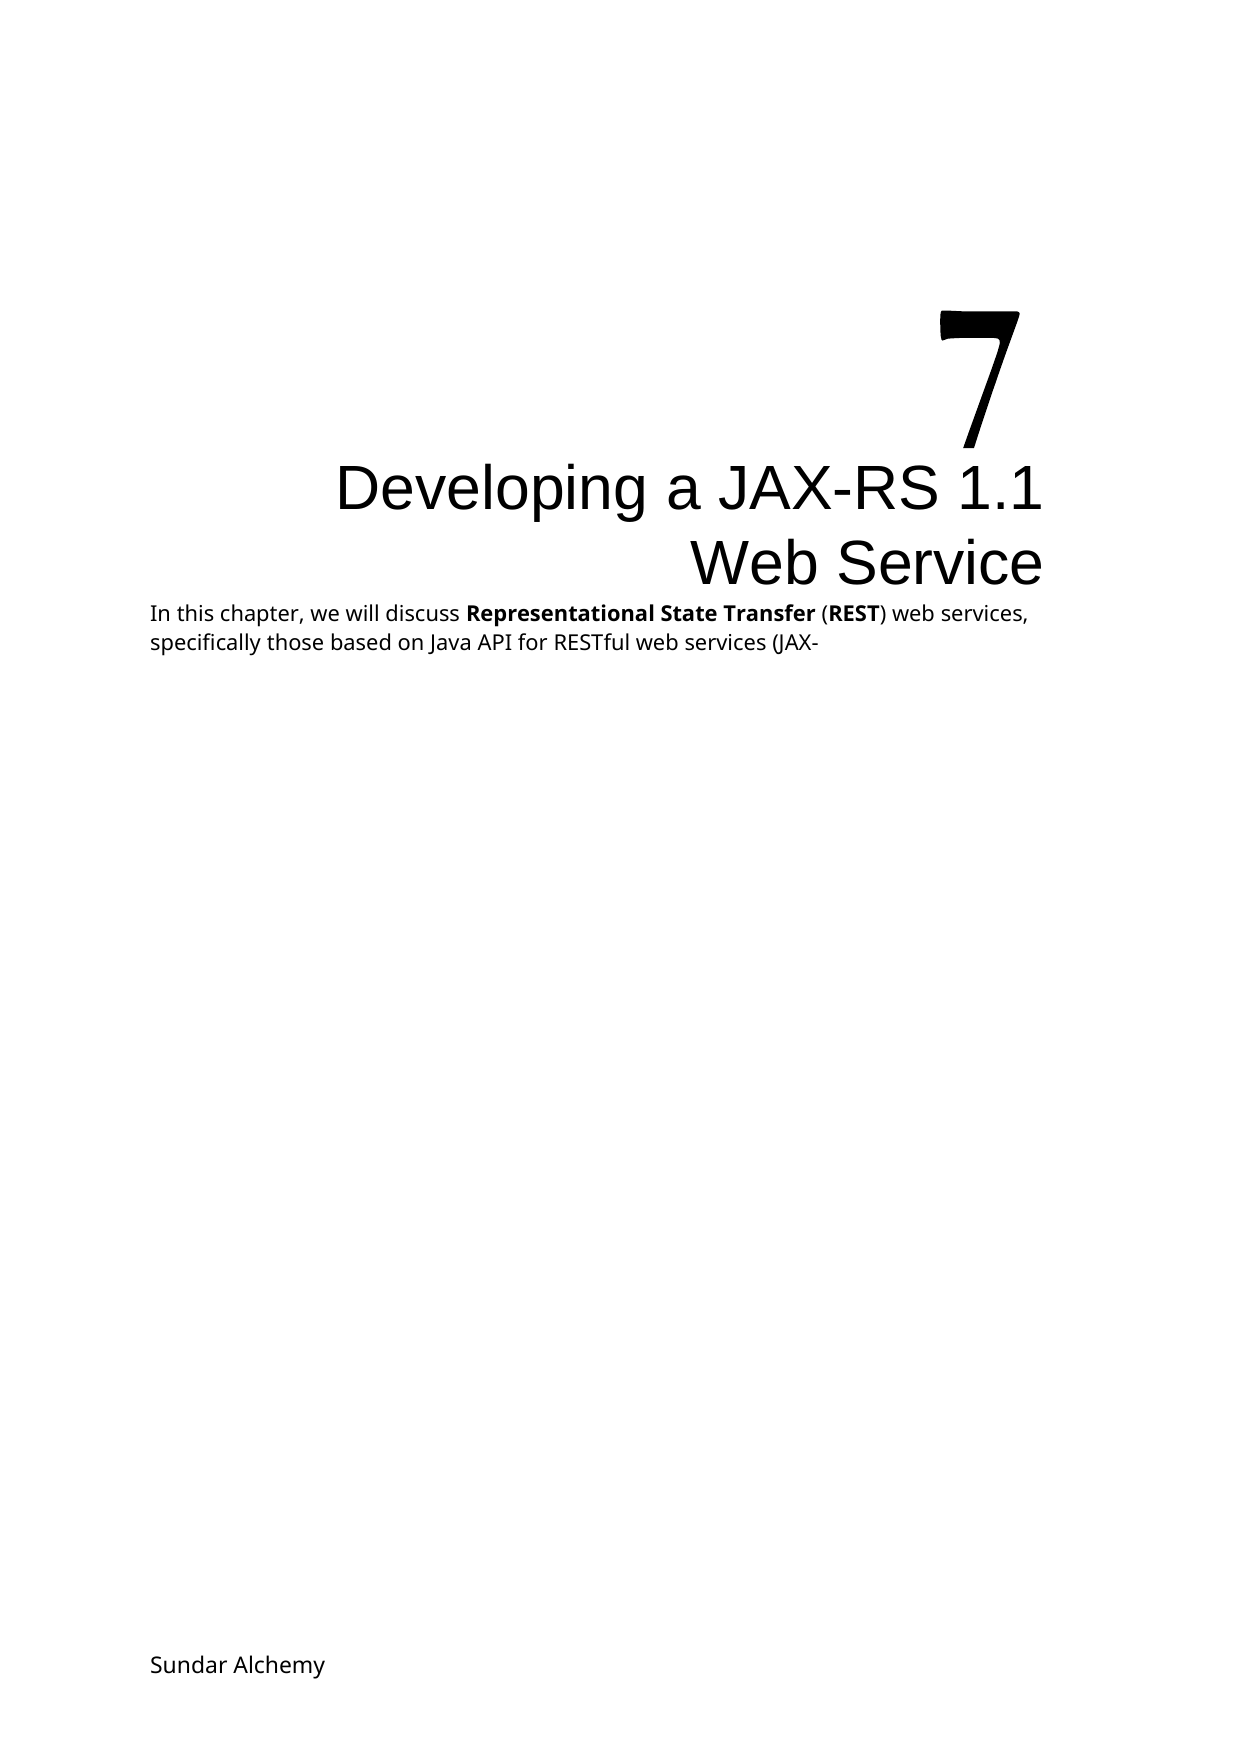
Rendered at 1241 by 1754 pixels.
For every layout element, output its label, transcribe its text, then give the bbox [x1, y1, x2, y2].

text Web Service [150, 526, 1044, 598]
text In this chapter, we will discuss Representational State Transfer (REST) web services, specifically those based on Java API for RESTful web services (JAX- [150, 598, 1090, 657]
subtitle Developing a JAX-RS 1.1 [150, 451, 1044, 523]
